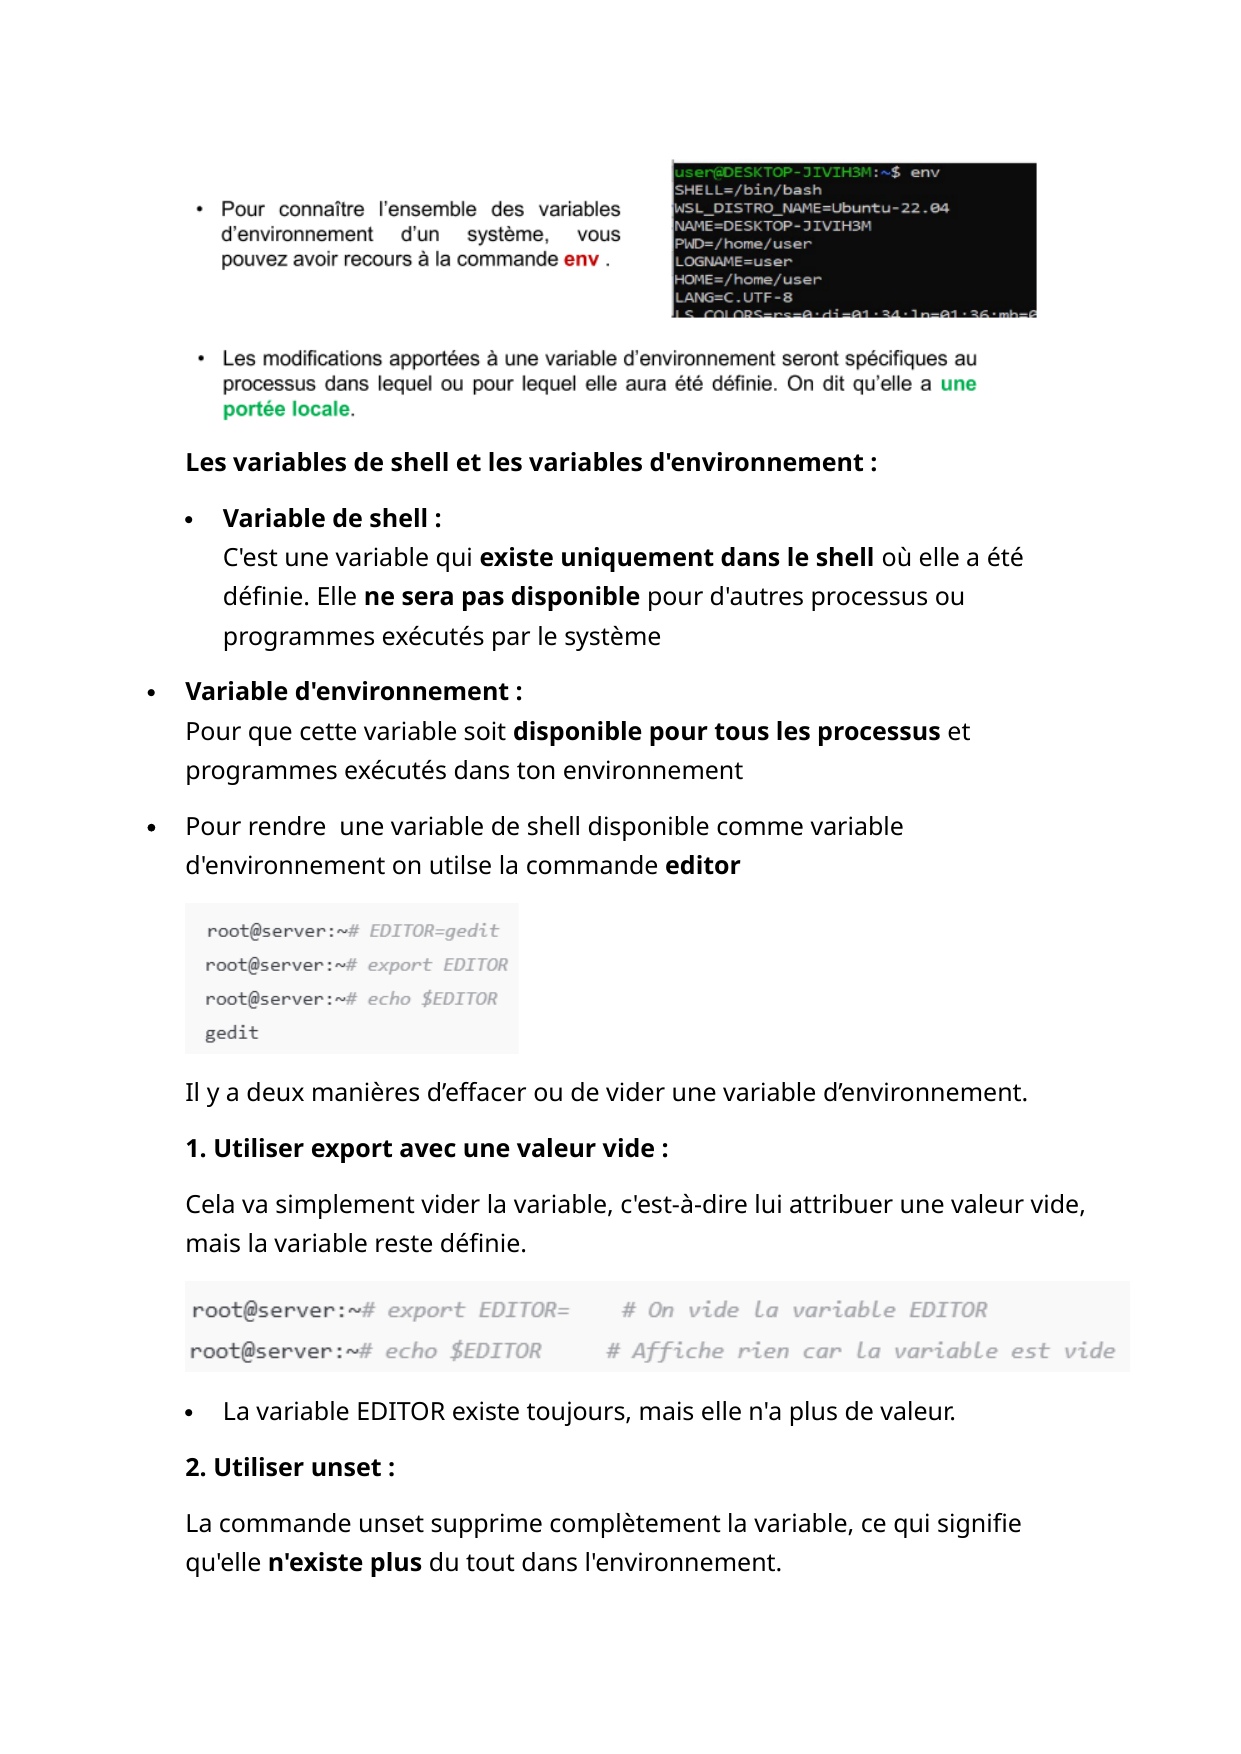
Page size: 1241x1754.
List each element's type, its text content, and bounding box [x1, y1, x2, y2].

picture [185, 903, 519, 1054]
picture [185, 147, 1038, 319]
list Variable de shell : C'est une variable qui existe uniquement dans le shell où elle a été définie. Elle ne sera pas disponible pour d'autres processus ou programmes exécutés par le système [185, 501, 1093, 652]
text Cela va simplement vider la variable, c'est-à-dire lui attribuer une valeur vide, mais la variable reste définie. [185, 1187, 1093, 1260]
picture [185, 1281, 1130, 1372]
text Il y a deux manières d’effacer ou de vider une variable d’environnement. [185, 1075, 1093, 1109]
picture [185, 340, 987, 424]
list Pour rendre une variable de shell disponible comme variable d'environnement on utilse la commande editor [148, 808, 1093, 881]
list La variable EDITOR existe toujours, mais elle n'a plus de valeur. [185, 1394, 1093, 1428]
text 2. Utiliser unset : [185, 1449, 1093, 1484]
text Les variables de shell et les variables d'environnement : [185, 445, 1093, 479]
text La commande unset supprime complètement la variable, ce qui signifie qu'elle n'existe plus du tout dans l'environnement. [185, 1505, 1093, 1579]
list Variable d'environnement : Pour que cette variable soit disponible pour tous les processus et programmes exécutés dans ton environnement [148, 674, 1093, 786]
text 1. Utiliser export avec une valeur vide : [185, 1131, 1093, 1165]
